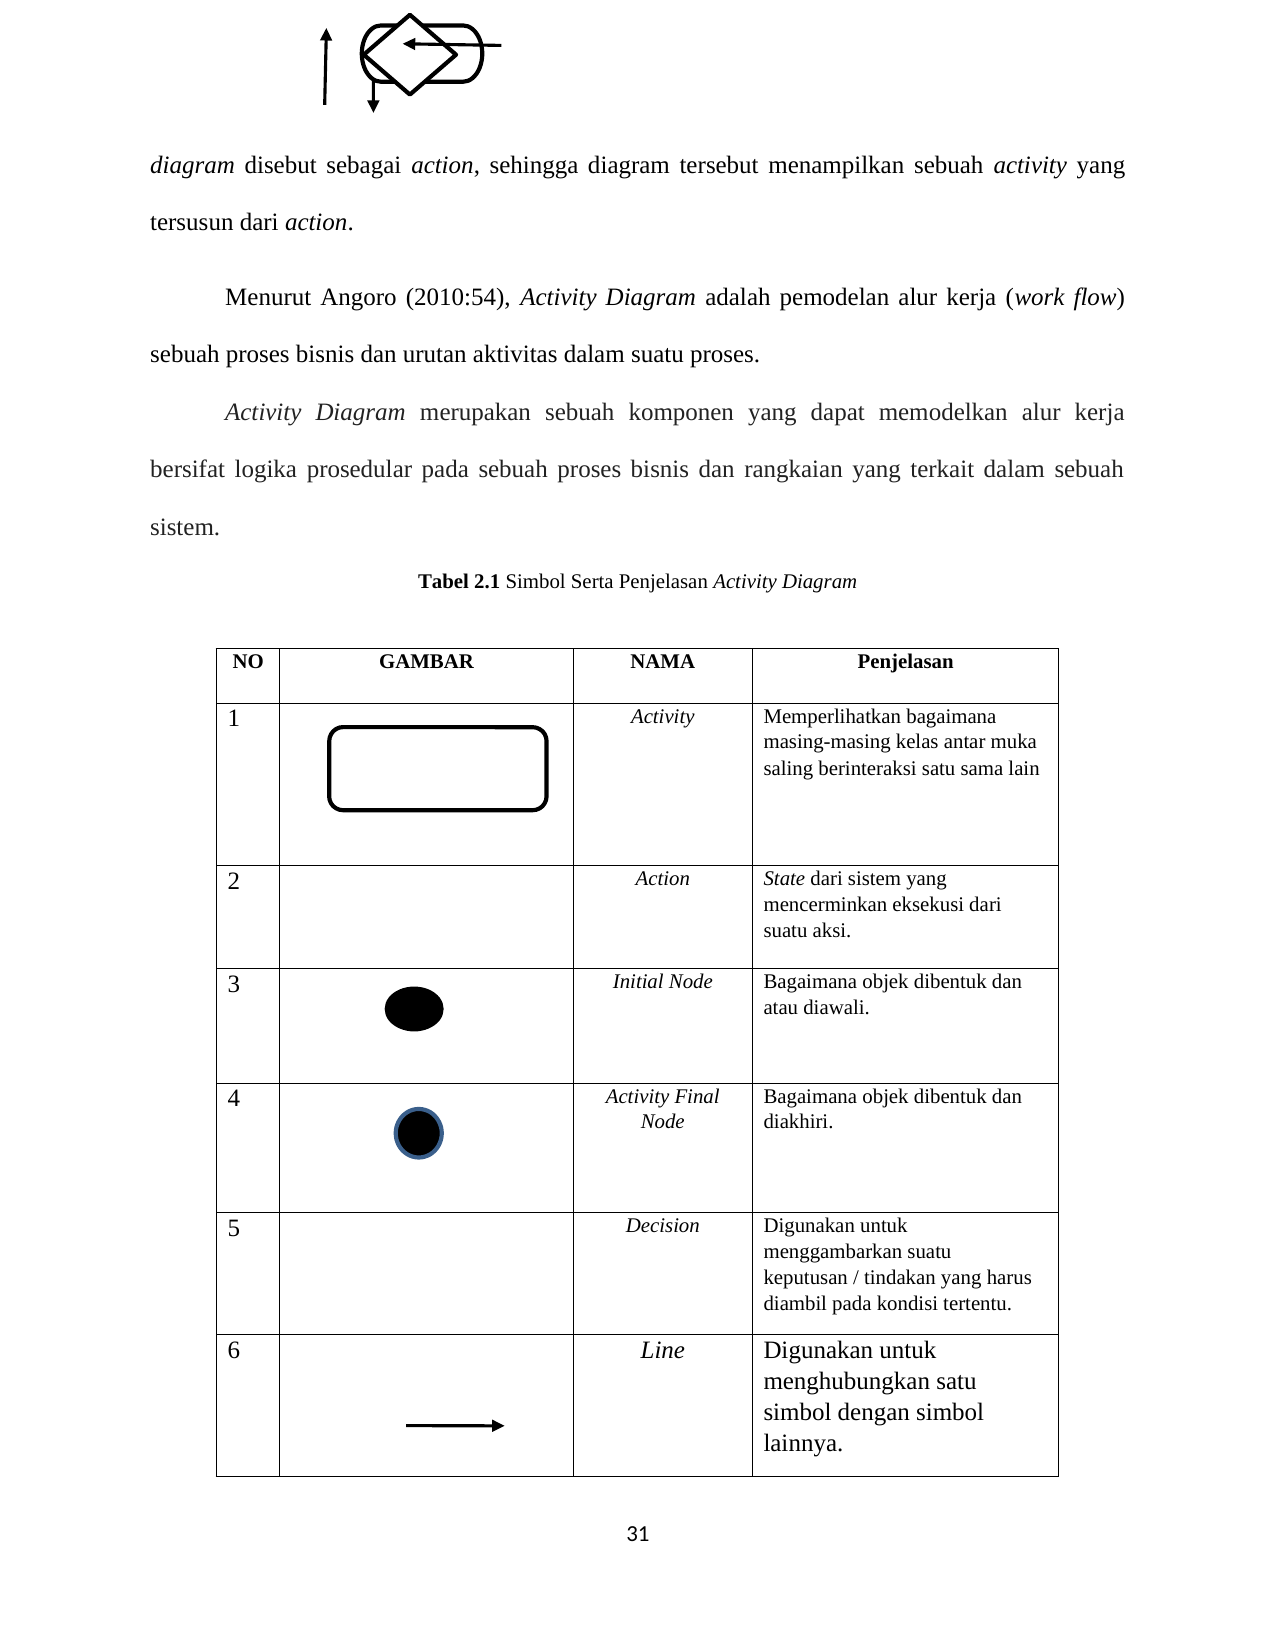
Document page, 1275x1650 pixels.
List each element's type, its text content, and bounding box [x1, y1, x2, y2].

table_cell [280, 866, 573, 968]
text Tabel 2.1 Simbol Serta Penjelasan Activity Diagram [150, 569, 1125, 593]
table_cell Activity [574, 704, 752, 865]
table_cell Bagaimana objek dibentuk dan atau diawali. [753, 969, 1058, 1082]
table_cell [280, 1335, 573, 1476]
table_cell Activity Final Node [574, 1084, 752, 1212]
table_cell Line [574, 1335, 752, 1476]
table_cell [280, 704, 573, 865]
table_cell Initial Node [574, 969, 752, 1082]
table_header Penjelasan [753, 649, 1058, 702]
table_cell Decision [574, 1213, 752, 1334]
table_cell [280, 1213, 573, 1334]
table_header NO [217, 649, 279, 702]
table_cell Bagaimana objek dibentuk dan diakhiri. [753, 1084, 1058, 1212]
table_header GAMBAR [280, 649, 573, 702]
table_cell 5 [217, 1213, 279, 1334]
table_cell Memperlihatkan bagaimana masing-masing kelas antar muka saling berinteraksi satu sama lain [753, 704, 1058, 865]
table_cell [280, 1084, 573, 1212]
table_cell 6 [217, 1335, 279, 1476]
text Activity Diagram merupakan sebuah komponen yang dapat memodelkan alur kerja bersifat logika prosedular pada sebuah proses bisnis dan rangkaian yang terkait dalam sebuah sistem. [150, 397, 1125, 540]
text Menurut Angoro (2010:54), Activity Diagram adalah pemodelan alur kerja (work flow) sebuah proses bisnis dan urutan aktivitas dalam suatu proses. [150, 282, 1125, 368]
table_cell Digunakan untuk menggambarkan suatu keputusan / tindakan yang harus diambil pada kondisi tertentu. [753, 1213, 1058, 1334]
table_header NAMA [574, 649, 752, 702]
table_cell 3 [217, 969, 279, 1082]
table_cell [280, 969, 573, 1082]
table_cell Digunakan untuk menghubungkan satu simbol dengan simbol lainnya. [753, 1335, 1058, 1476]
table_cell 1 [217, 704, 279, 865]
table_cell Action [574, 866, 752, 968]
table_cell 4 [217, 1084, 279, 1212]
table_cell 2 [217, 866, 279, 968]
table_cell State dari sistem yang mencerminkan eksekusi dari suatu aksi. [753, 866, 1058, 968]
